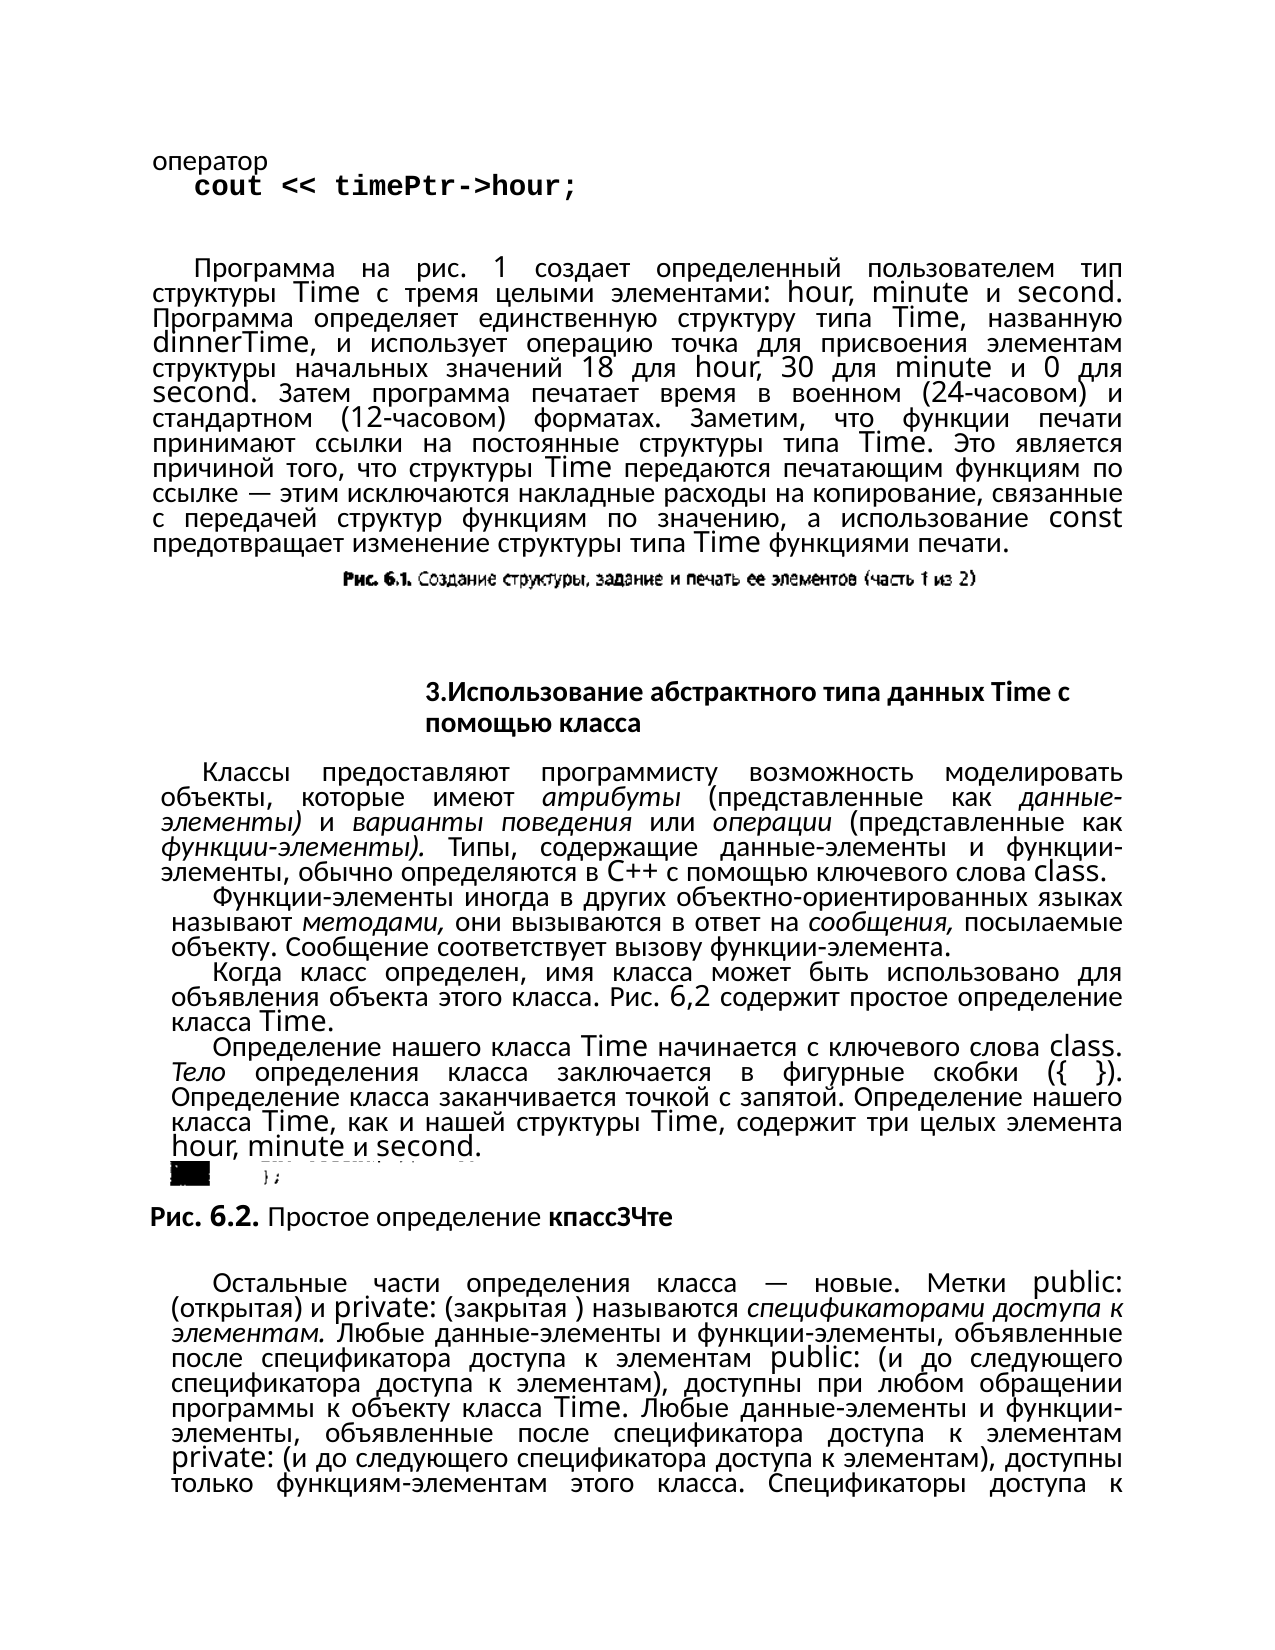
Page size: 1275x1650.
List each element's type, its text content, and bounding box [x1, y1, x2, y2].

text Классы предоставляют программисту возможность моделировать объекты, которые имеют атрибуты (представленные как данные-элементы) и варианты поведения или операции (представленные как функции-элементы). Типы, содержащие данные-элементы и функции-элементы, обычно определяются в C++ с помощью ключевого слова class. [160, 762, 1123, 887]
text Рис. 6.2. Простое определение кпассЗЧте [150, 1206, 1125, 1231]
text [152, 150, 1123, 175]
text Определение нашего класса Time начинается с ключевого слова class. Тело определения класса заключается в фигурные скобки ({ }). Определение класса заканчивается точкой с запятой. Определение нашего класса Time, как и нашей структуры Time, содержит три целых элемента hour, minute и second. [171, 1037, 1123, 1162]
text Когда класс определен, имя класса может быть использовано для объявления объекта этого класса. Рис. 6,2 содержит простое определение класса Time. [171, 962, 1123, 1037]
text Функции-элементы иногда в других объектно-ориентированных языках называют методами, они вызываются в ответ на сообщения, посылаемые объекту. Сообщение соответствует вызову функции-элемента. [171, 887, 1123, 962]
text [171, 1272, 1123, 1497]
text Программа на рис. 1 создает определенный пользователем тип структуры Time с тремя целыми элементами: hour, minute и second. Программа определяет единственную структуру типа Time, названную dinnerTime, и использует операцию точка для присвоения элементам структуры начальных значений 18 для hour, 30 для minute и 0 для second. Затем программа печатает время в военном (24-часовом) и стандартном (12-часовом) форматах. Заметим, что функции печати принимают ссылки на постоянные структуры типа Time. Это является причиной того, что структуры Time передаются печатающим функциям по ссылке — этим исключаются накладные расходы на копирование, связанные с передачей структур функциям по значению, а использование const предотвращает изменение структуры типа Time функциями печати. [152, 257, 1123, 557]
text cout << timePtr->hour; [152, 175, 1125, 200]
text 3.Использование абстрактного типа данных Time с помощью класса [425, 677, 1104, 739]
